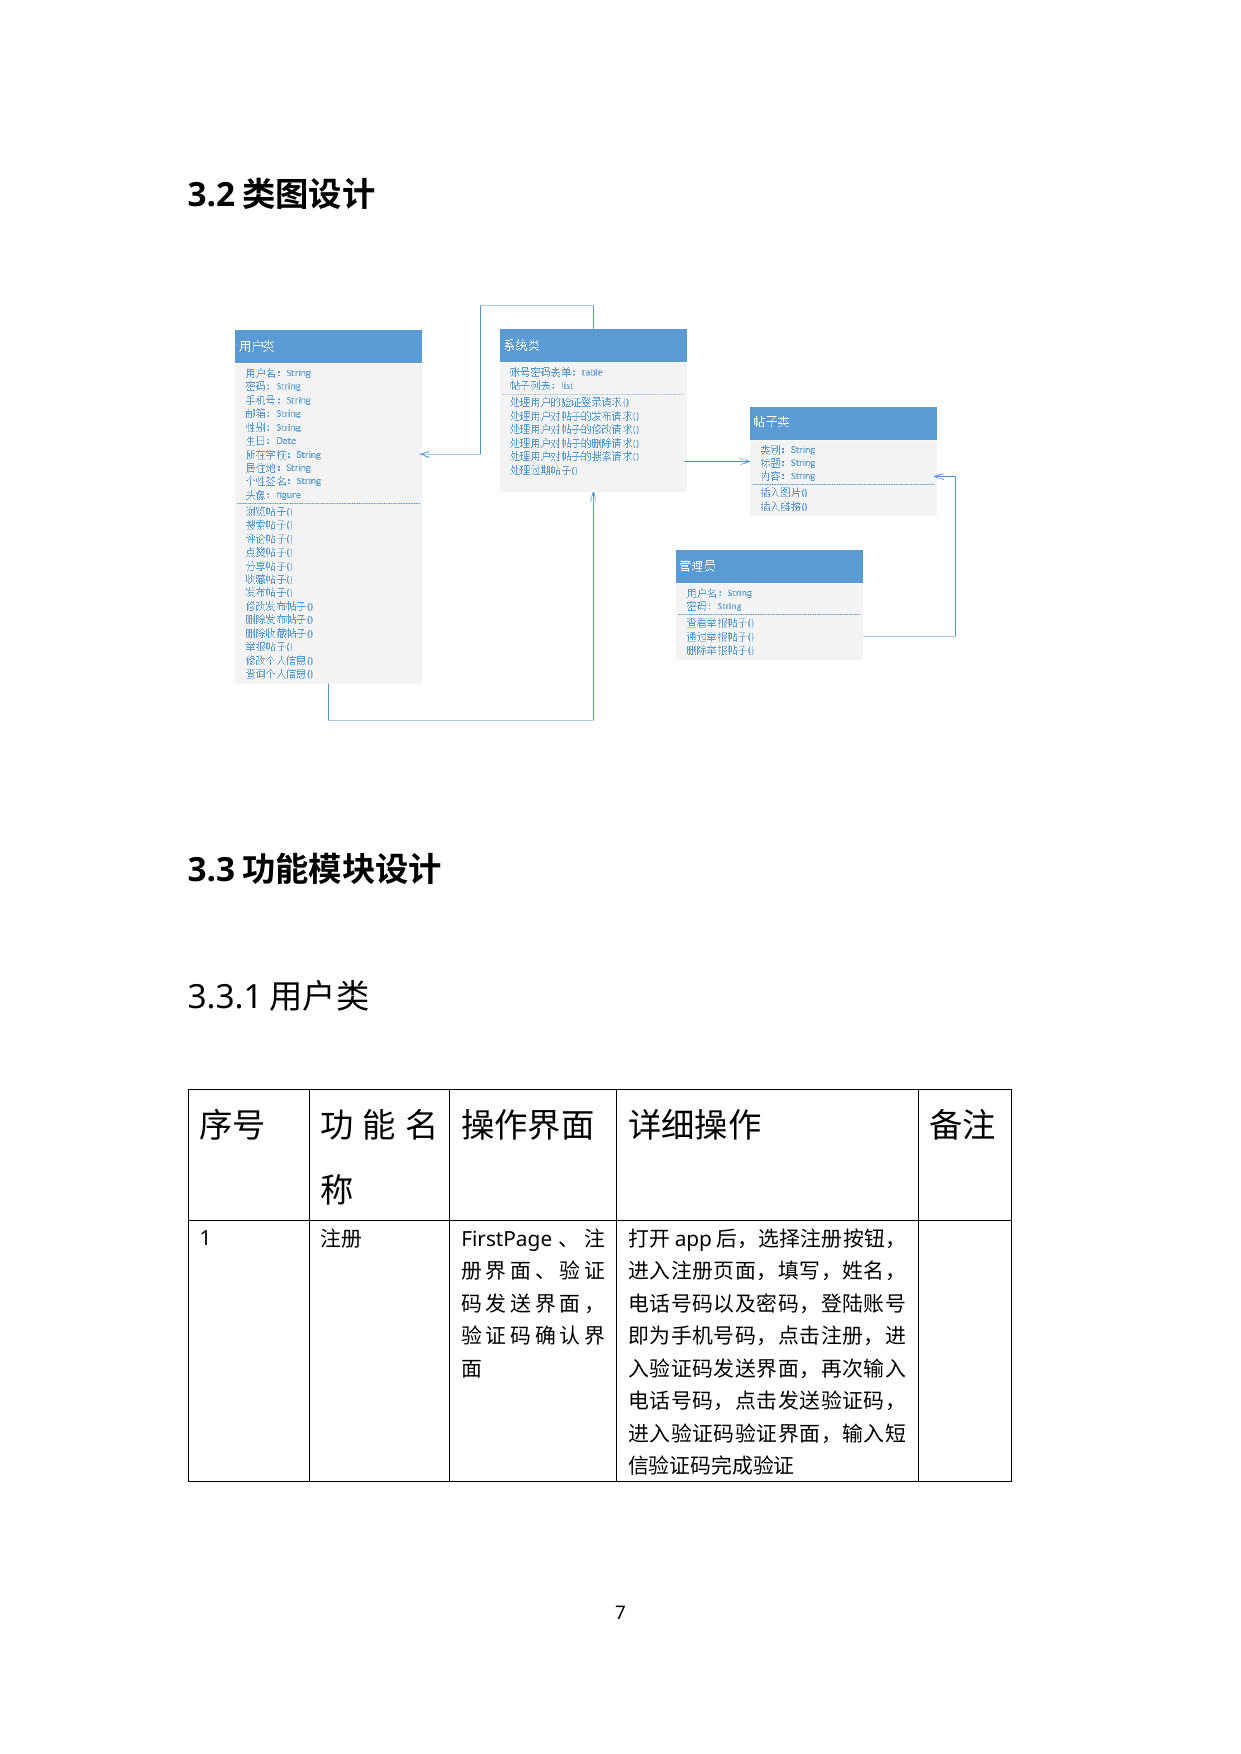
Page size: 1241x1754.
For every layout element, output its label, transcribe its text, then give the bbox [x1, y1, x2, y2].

picture [187, 287, 976, 777]
table_header 序号 [189, 1090, 309, 1220]
subtitle 3.2类图设计 [187, 160, 1053, 225]
table_header 操作界面 [450, 1090, 616, 1220]
table_cell 注册 [310, 1221, 449, 1481]
table_header 备注 [919, 1090, 1011, 1220]
table_cell 打开app后，选择注册按钮，进入注册页面，填写，姓名，电话号码以及密码，登陆账号即为手机号码，点击注册，进入验证码发送界面，再次输入电话号码，点击发送验证码，进入验证码验证界面，输入短信验证码完成验证 [617, 1221, 918, 1481]
table_cell [919, 1221, 1011, 1481]
table_header 功能名称 [310, 1090, 449, 1220]
table_cell FirstPage、注册界面、验证码发送界面，验证码确认界面 [450, 1221, 616, 1481]
table_cell 1 [189, 1221, 309, 1481]
subtitle 3.3.1用户类 [187, 962, 1053, 1027]
subtitle 3.3功能模块设计 [187, 834, 1053, 899]
table_header 详细操作 [617, 1090, 918, 1220]
